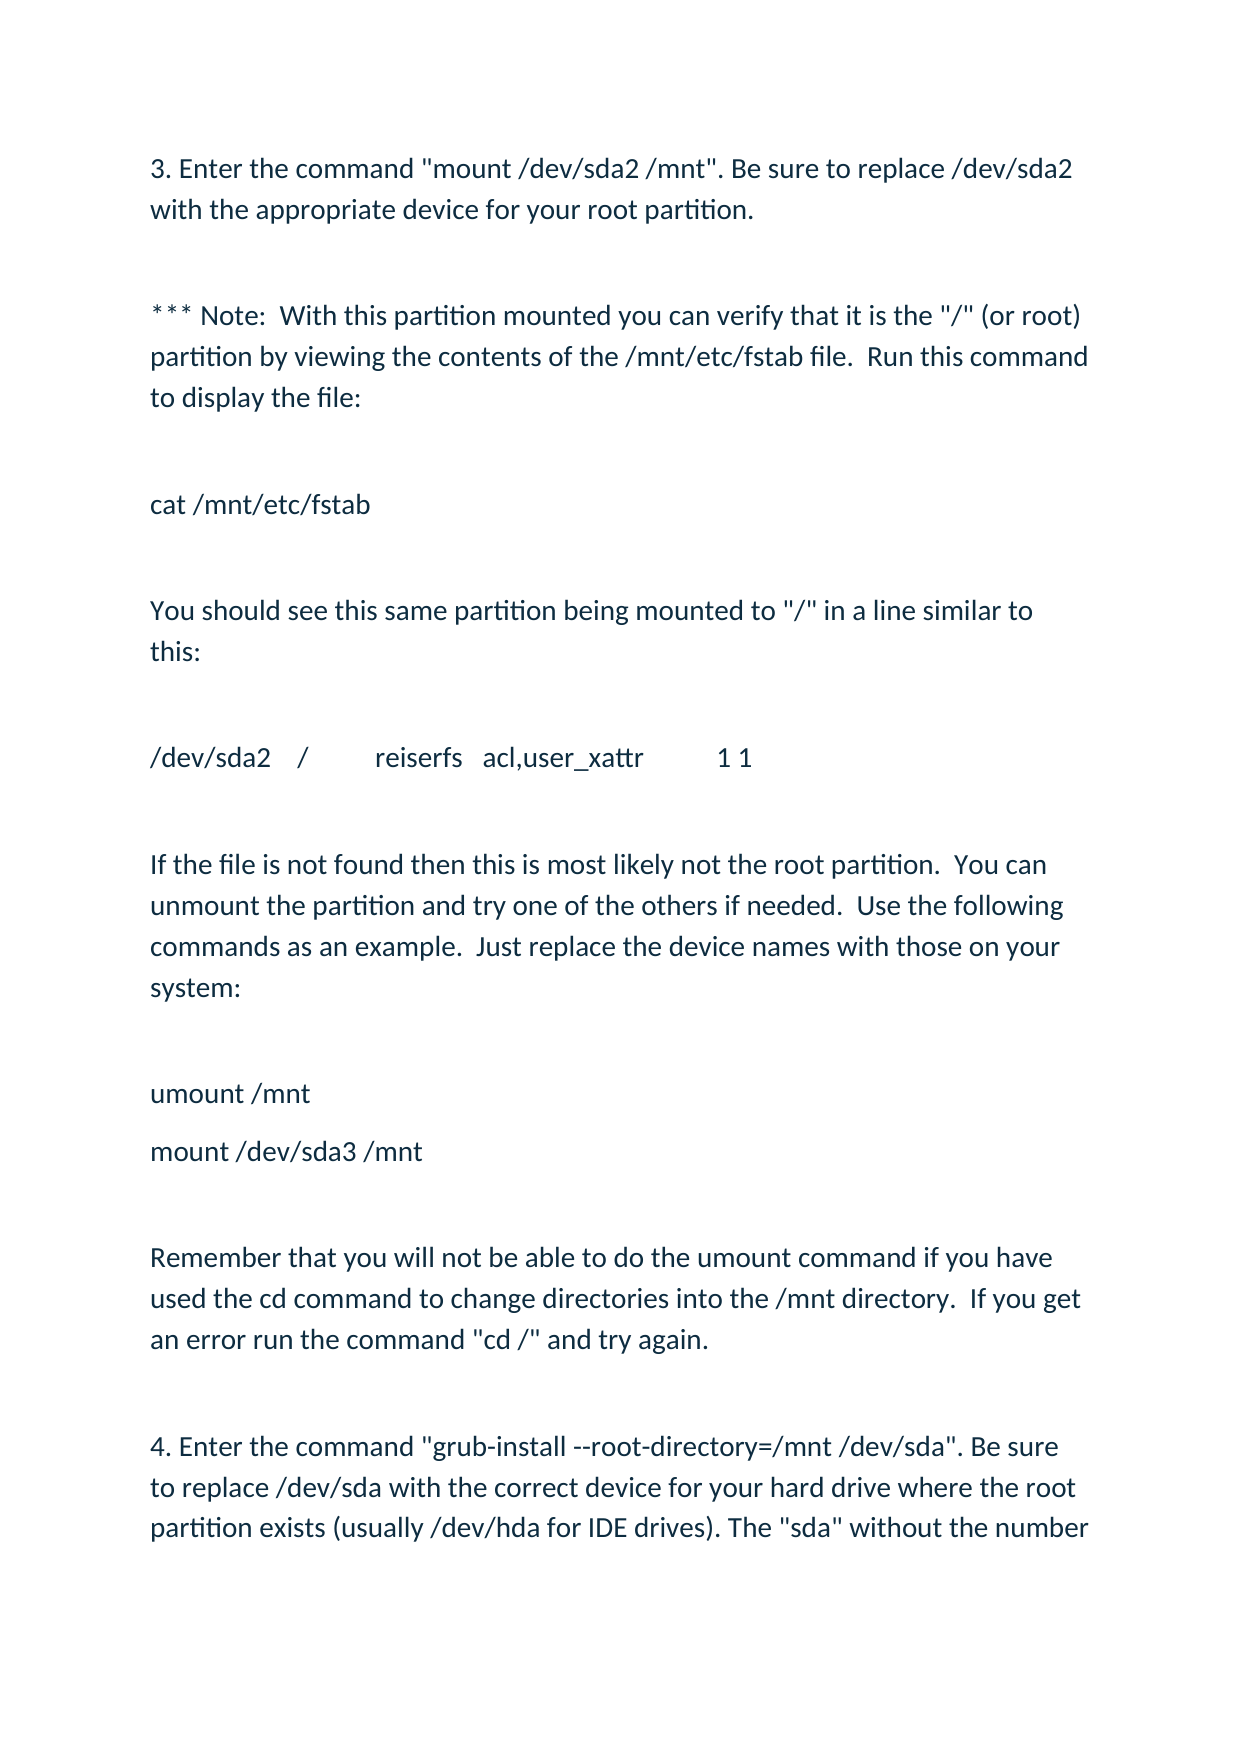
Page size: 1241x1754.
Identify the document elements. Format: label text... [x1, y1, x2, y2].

text umount /mnt [150, 1075, 1090, 1111]
text You should see this same partition being mounted to "/" in a line similar to this: [150, 592, 1090, 669]
text *** Note: With this partition mounted you can verify that it is the "/" (or root) partition by viewing the contents of the /mnt/etc/fstab file. Run this command to display the file: [150, 297, 1090, 415]
text /dev/sda2 / reiserfs acl,user_xattr 1 1 [150, 739, 1090, 775]
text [150, 1428, 1090, 1545]
text cat /mnt/etc/fstab [150, 486, 1090, 521]
text If the file is not found then this is most likely not the root partition. You can unmount the partition and try one of the others if needed. Use the following commands as an example. Just replace the device names with those on your system: [150, 846, 1090, 1004]
text 3. Enter the command "mount /dev/sda2 /mnt". Be sure to replace /dev/sda2 with the appropriate device for your root partition. [150, 150, 1090, 227]
text mount /dev/sda3 /mnt [150, 1133, 1090, 1168]
text Remember that you will not be able to do the umount command if you have used the cd command to change directories into the /mnt directory. If you get an error run the command "cd /" and try again. [150, 1239, 1090, 1357]
